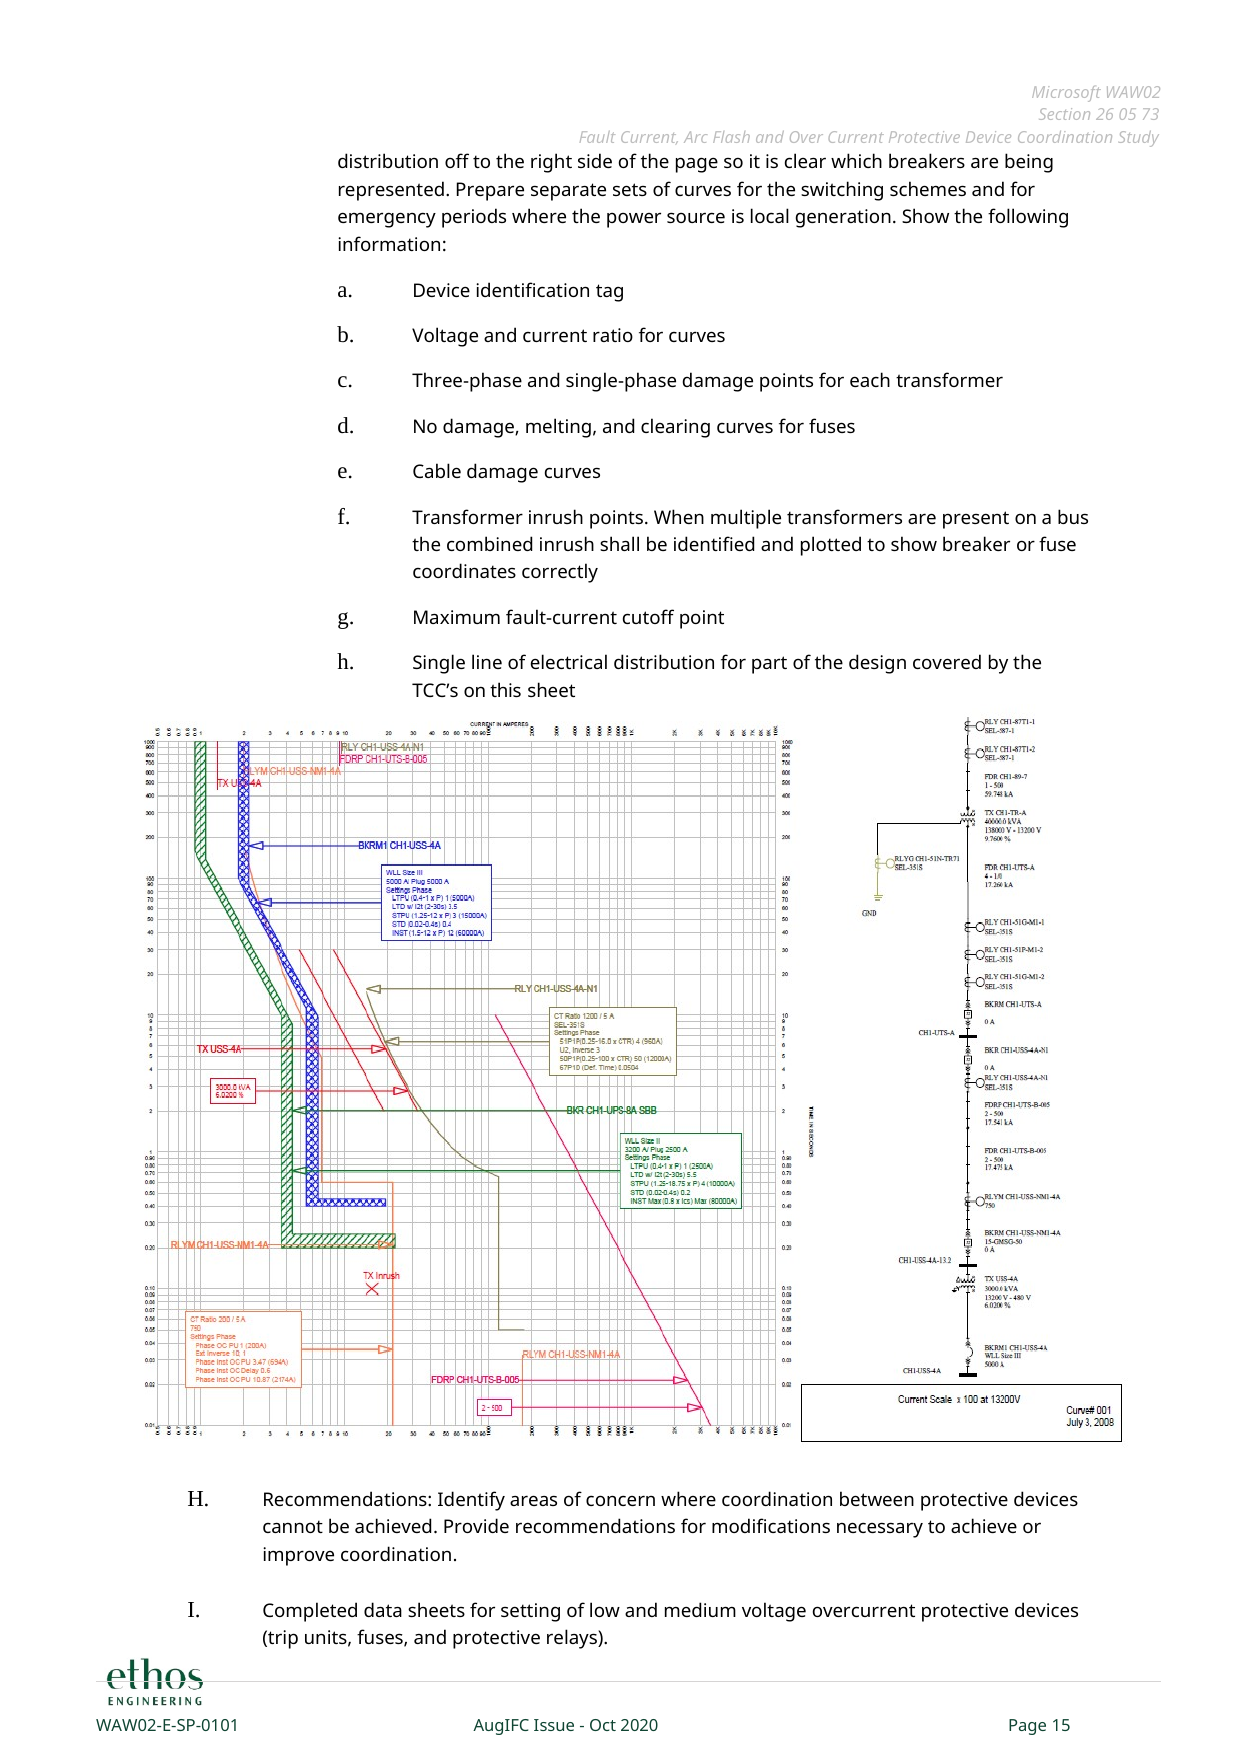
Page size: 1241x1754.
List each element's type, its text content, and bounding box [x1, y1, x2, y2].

list Single line of electrical distribution for part of the design covered by the TCC’s on this sheet [337, 648, 1075, 702]
list Recommendations: Identify areas of concern where coordination between protective devices cannot be achieved. Provide recommendations for modifications necessary to achieve or improve coordination. [187, 1484, 1112, 1566]
list Voltage and current ratio for curves [337, 321, 1161, 348]
list Completed data sheets for setting of low and medium voltage overcurrent protective devices (trip units, fuses, and protective relays). [187, 1596, 1112, 1650]
list Device identification tag [337, 276, 1161, 302]
list Maximum fault-current cutoff point [337, 603, 1161, 629]
list Transformer inrush points. When multiple transformers are present on a bus the combined inrush shall be identified and plotted to show breaker or fuse coordinates correctly [337, 503, 1109, 584]
picture [104, 1682, 204, 1706]
list Three-phase and single-phase damage points for each transformer [337, 366, 1161, 393]
list Cable damage curves [337, 457, 1161, 484]
picture [112, 704, 1129, 1456]
list No damage, melting, and clearing curves for fuses [337, 412, 1161, 439]
picture [104, 1657, 204, 1681]
